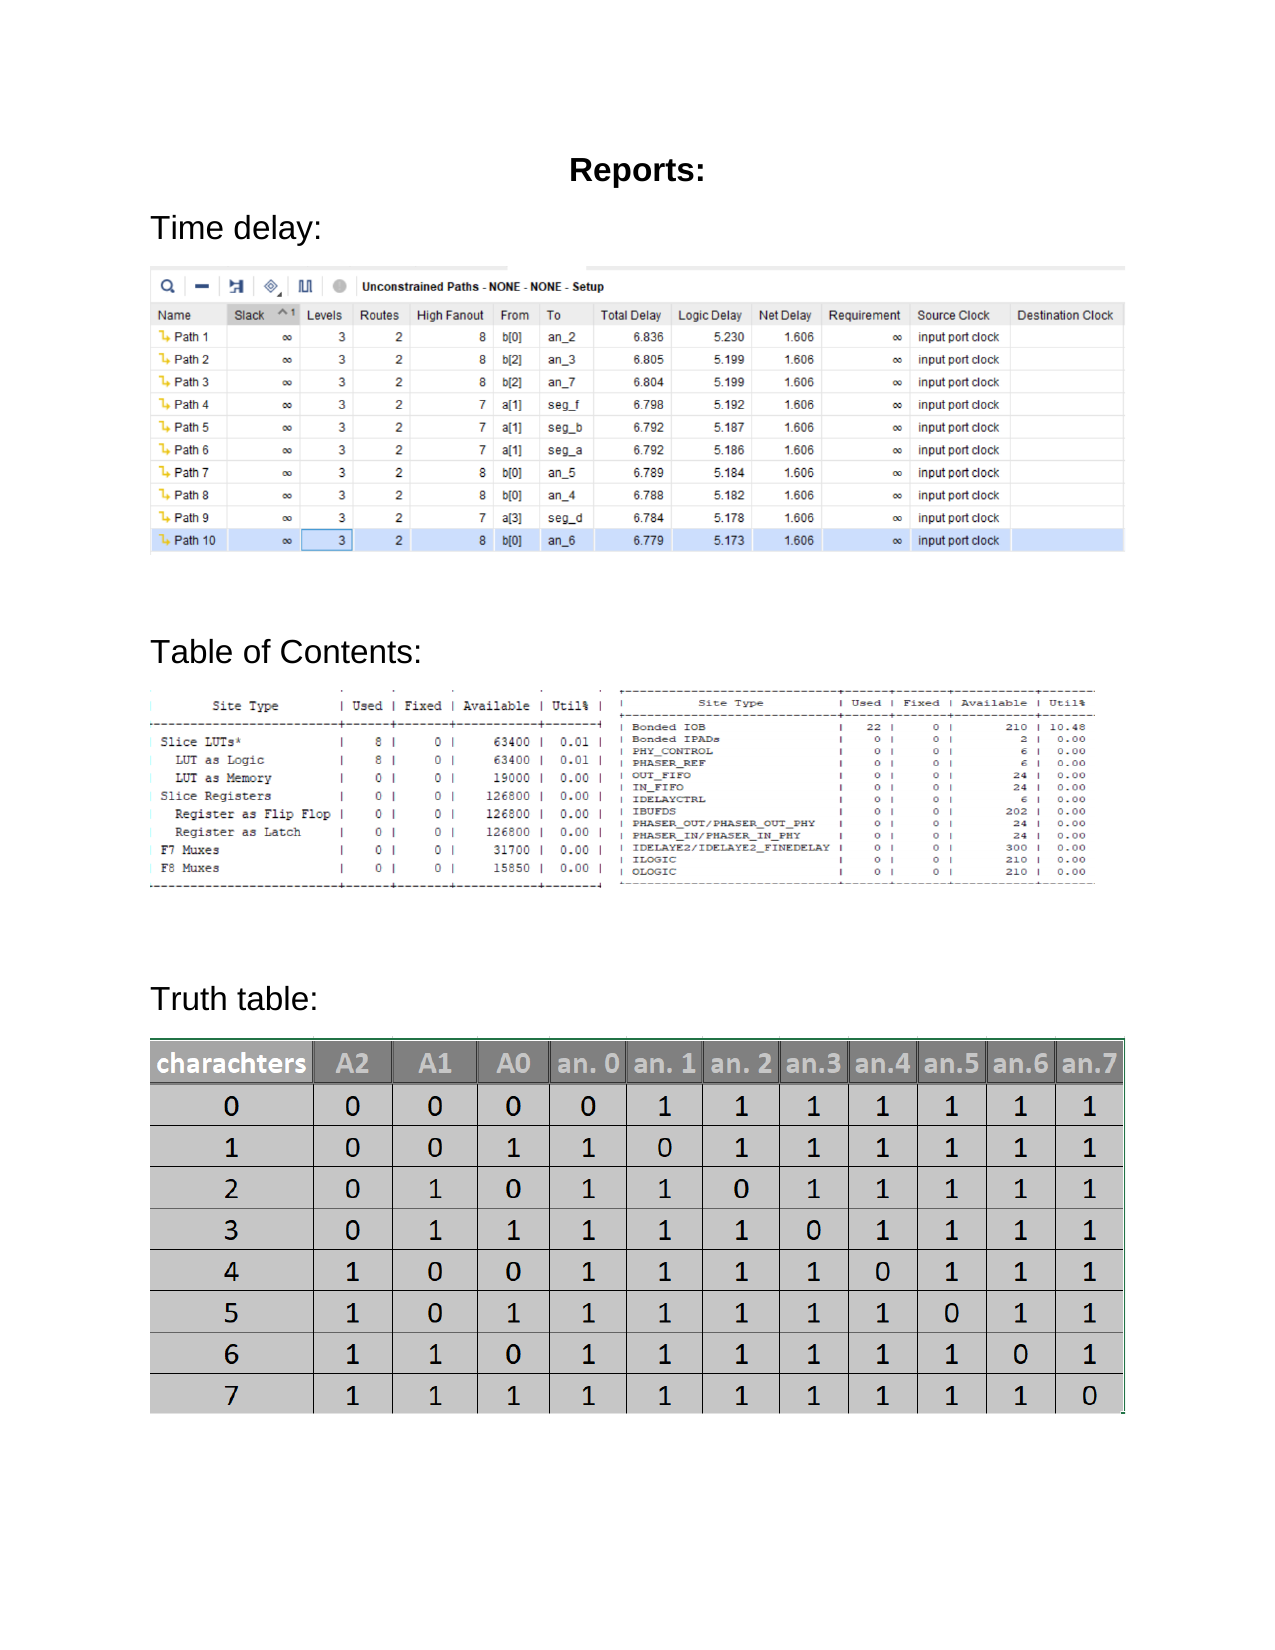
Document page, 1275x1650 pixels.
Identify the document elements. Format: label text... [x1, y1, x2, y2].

picture [150, 1036, 1125, 1414]
picture [150, 266, 1125, 555]
text Time delay: [150, 208, 1125, 247]
text Reports: [150, 150, 1125, 188]
text Truth table: [150, 978, 1125, 1017]
picture [619, 690, 1095, 884]
picture [150, 690, 602, 888]
text Table of Contents: [150, 632, 1125, 670]
